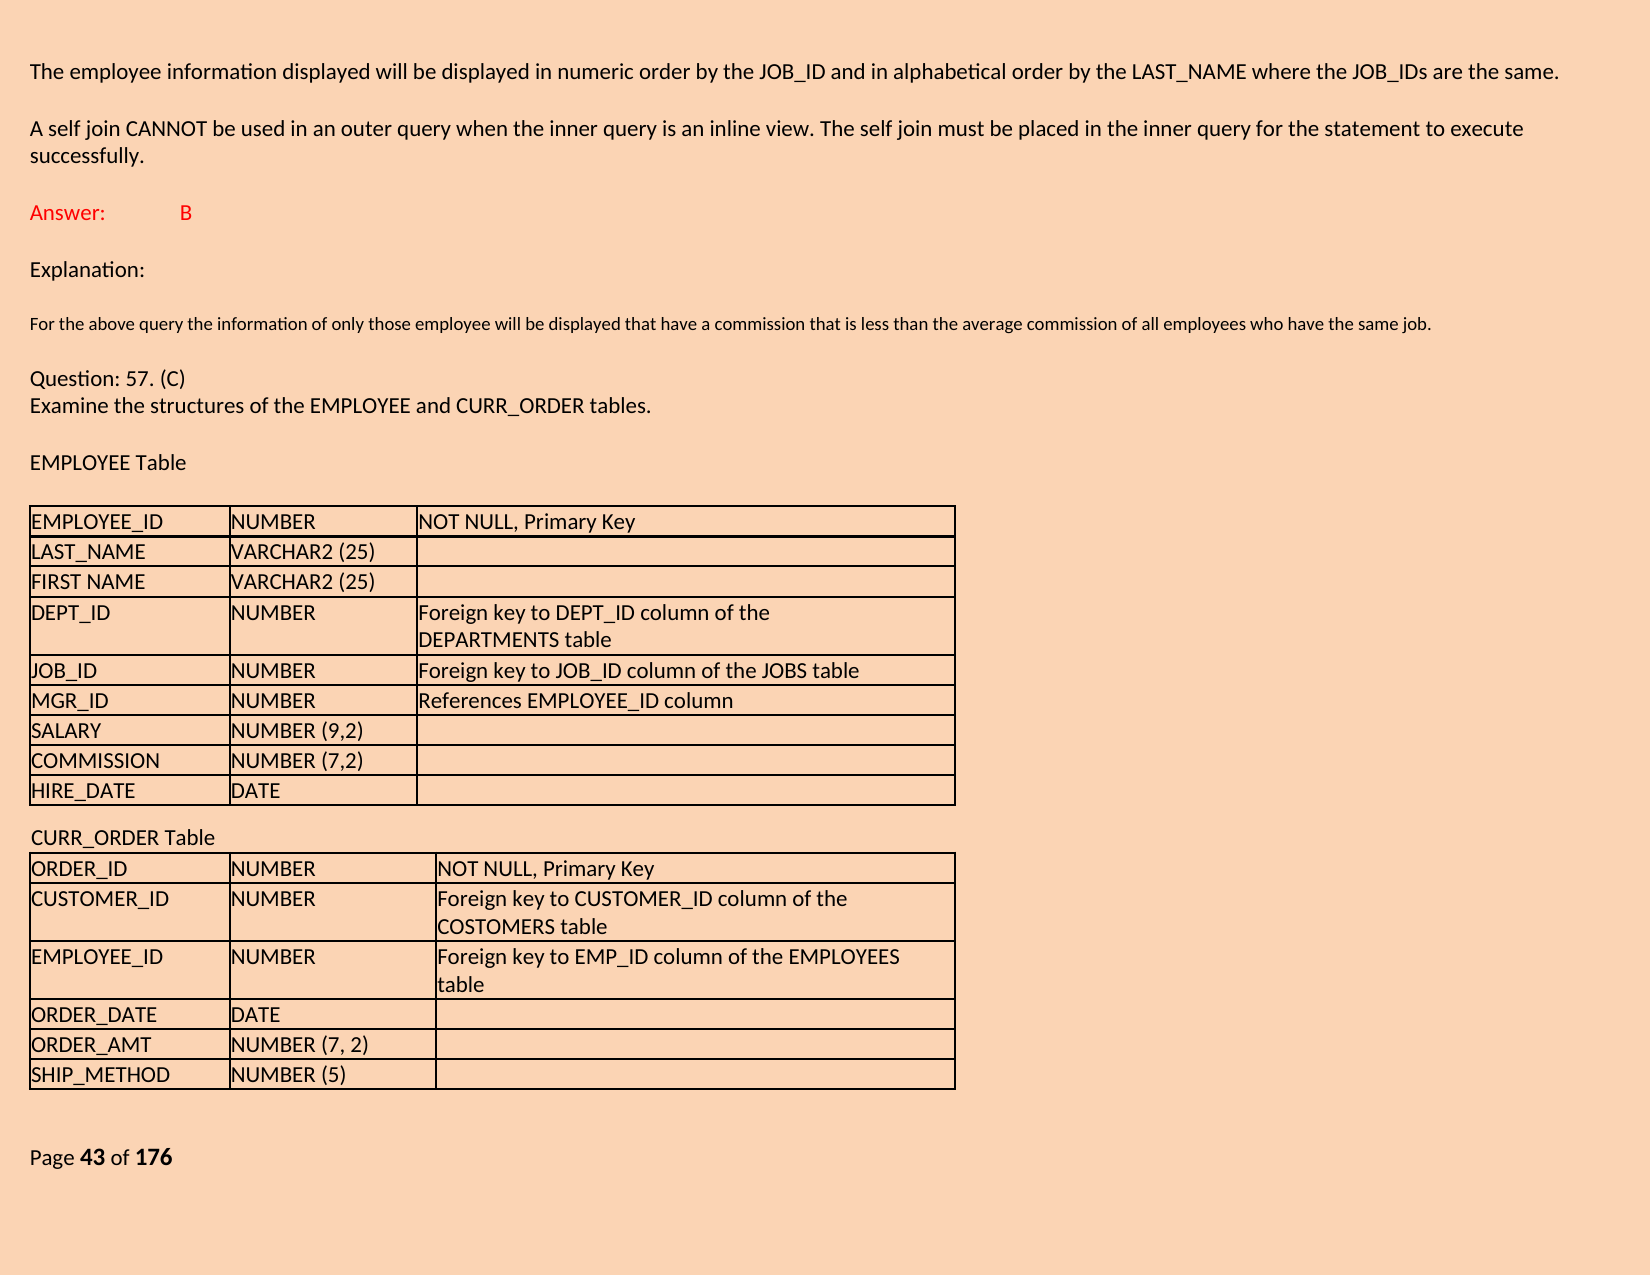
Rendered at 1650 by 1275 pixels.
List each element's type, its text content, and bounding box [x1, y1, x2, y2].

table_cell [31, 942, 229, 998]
text The employee information displayed will be displayed in numeric order by the JOB_ID and in alphabetical order by the LAST_NAME where the JOB_IDs are the same. [29, 58, 1620, 86]
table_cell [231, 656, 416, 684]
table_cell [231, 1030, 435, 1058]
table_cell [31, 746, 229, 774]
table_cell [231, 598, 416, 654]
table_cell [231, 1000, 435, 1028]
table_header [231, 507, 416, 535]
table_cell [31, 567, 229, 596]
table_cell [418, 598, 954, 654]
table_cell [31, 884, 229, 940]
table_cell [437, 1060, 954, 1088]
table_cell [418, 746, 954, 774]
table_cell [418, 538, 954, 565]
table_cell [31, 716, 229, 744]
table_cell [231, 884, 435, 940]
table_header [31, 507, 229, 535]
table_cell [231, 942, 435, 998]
text Examine the structures of the EMPLOYEE and CURR_ORDER tables. [29, 392, 1620, 420]
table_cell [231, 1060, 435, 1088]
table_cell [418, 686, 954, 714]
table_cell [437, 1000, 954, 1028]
text Question: 57. (C) [29, 364, 1620, 392]
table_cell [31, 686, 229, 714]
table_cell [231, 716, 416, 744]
text For the above query the information of only those employee will be displayed that have a commission that is less than the average commission of all employees who have the same job. [29, 312, 1620, 335]
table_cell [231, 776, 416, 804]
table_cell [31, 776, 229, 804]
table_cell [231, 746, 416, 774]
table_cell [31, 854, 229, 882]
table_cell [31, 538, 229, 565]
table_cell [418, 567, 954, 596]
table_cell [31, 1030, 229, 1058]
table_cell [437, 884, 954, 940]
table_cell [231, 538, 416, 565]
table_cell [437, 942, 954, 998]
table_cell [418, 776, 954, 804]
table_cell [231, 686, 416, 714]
text Explanation: [29, 255, 1620, 283]
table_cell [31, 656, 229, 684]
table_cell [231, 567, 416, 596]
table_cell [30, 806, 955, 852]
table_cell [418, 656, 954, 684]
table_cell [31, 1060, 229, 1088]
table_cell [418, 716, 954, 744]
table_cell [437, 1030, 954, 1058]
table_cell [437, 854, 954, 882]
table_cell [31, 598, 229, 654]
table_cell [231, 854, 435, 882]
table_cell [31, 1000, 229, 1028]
text Answer: B [29, 198, 1620, 226]
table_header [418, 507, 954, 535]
text A self join CANNOT be used in an outer query when the inner query is an inline view. The self join must be placed in the inner query for the statement to execute successfully. [29, 114, 1620, 170]
text EMPLOYEE Table [29, 448, 1620, 476]
